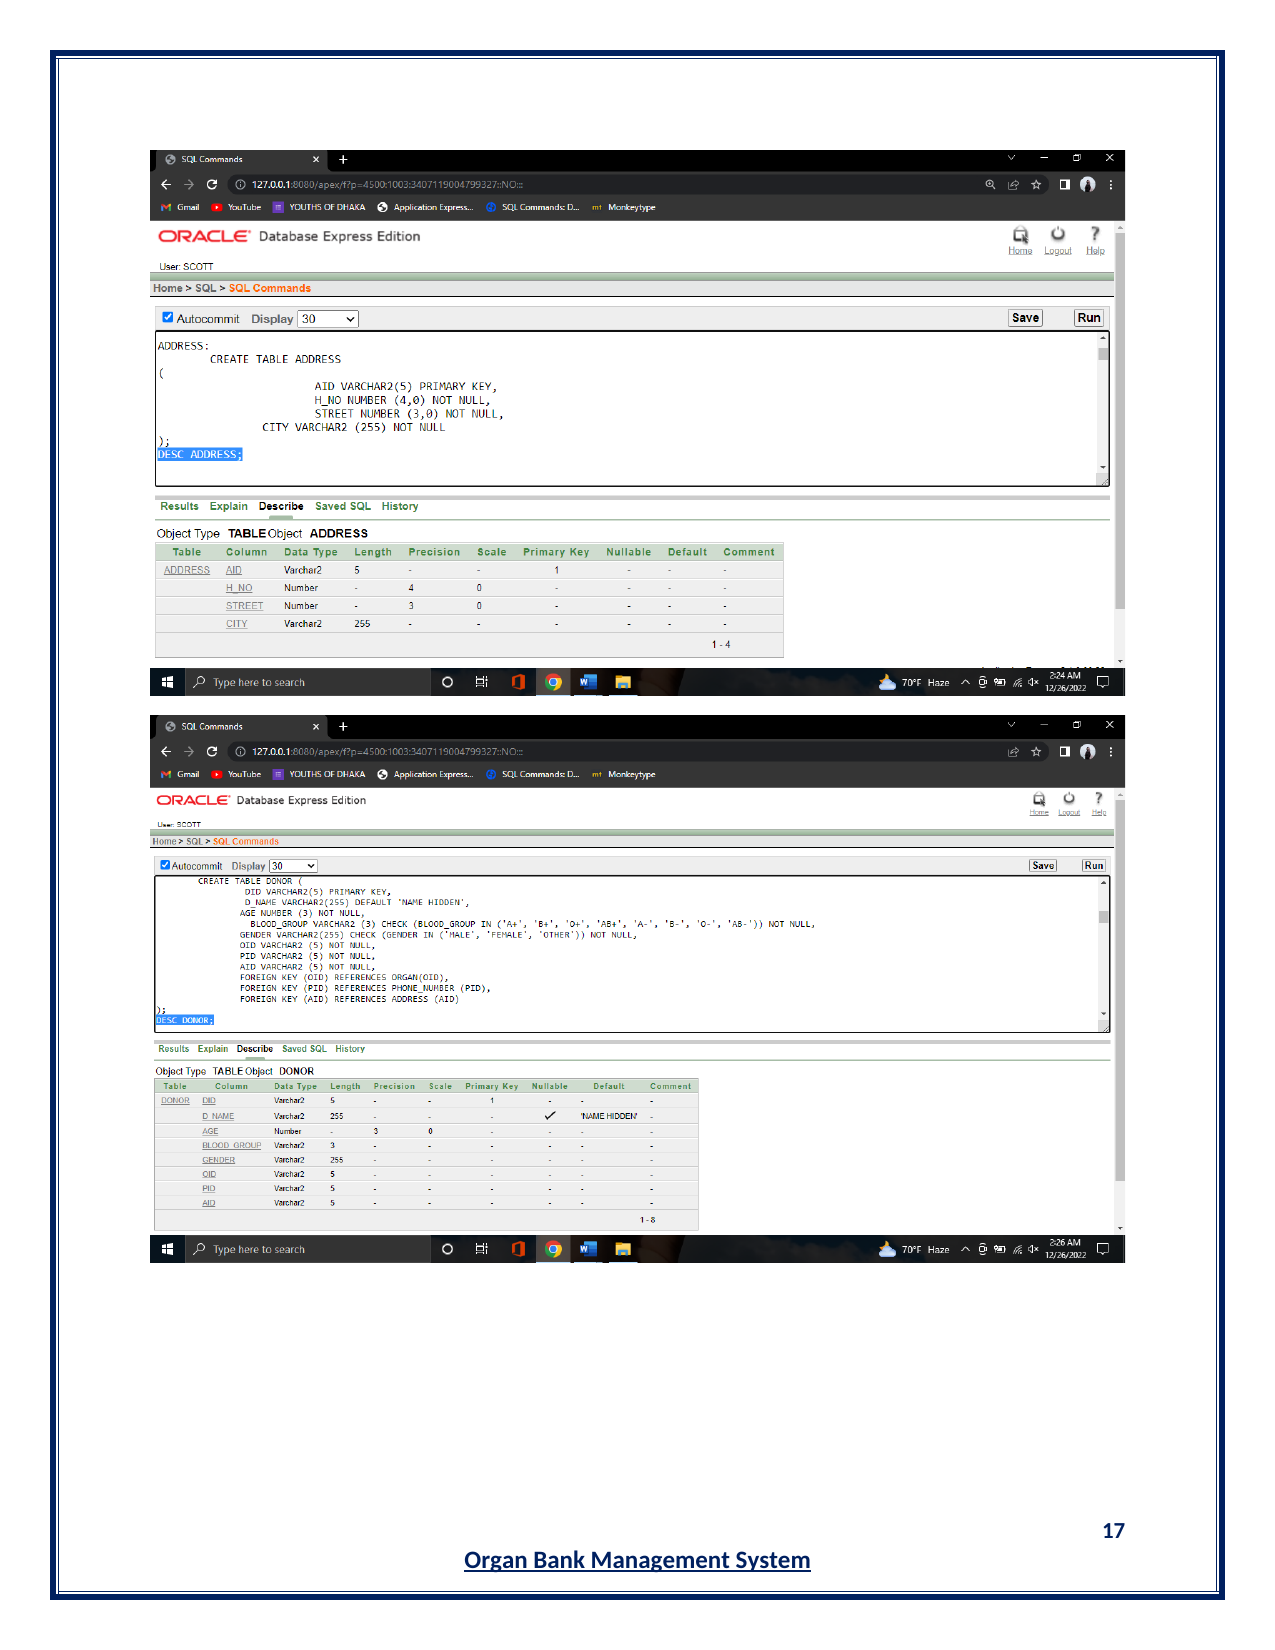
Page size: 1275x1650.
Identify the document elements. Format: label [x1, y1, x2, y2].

picture [150, 715, 1125, 1263]
picture [150, 150, 1125, 696]
